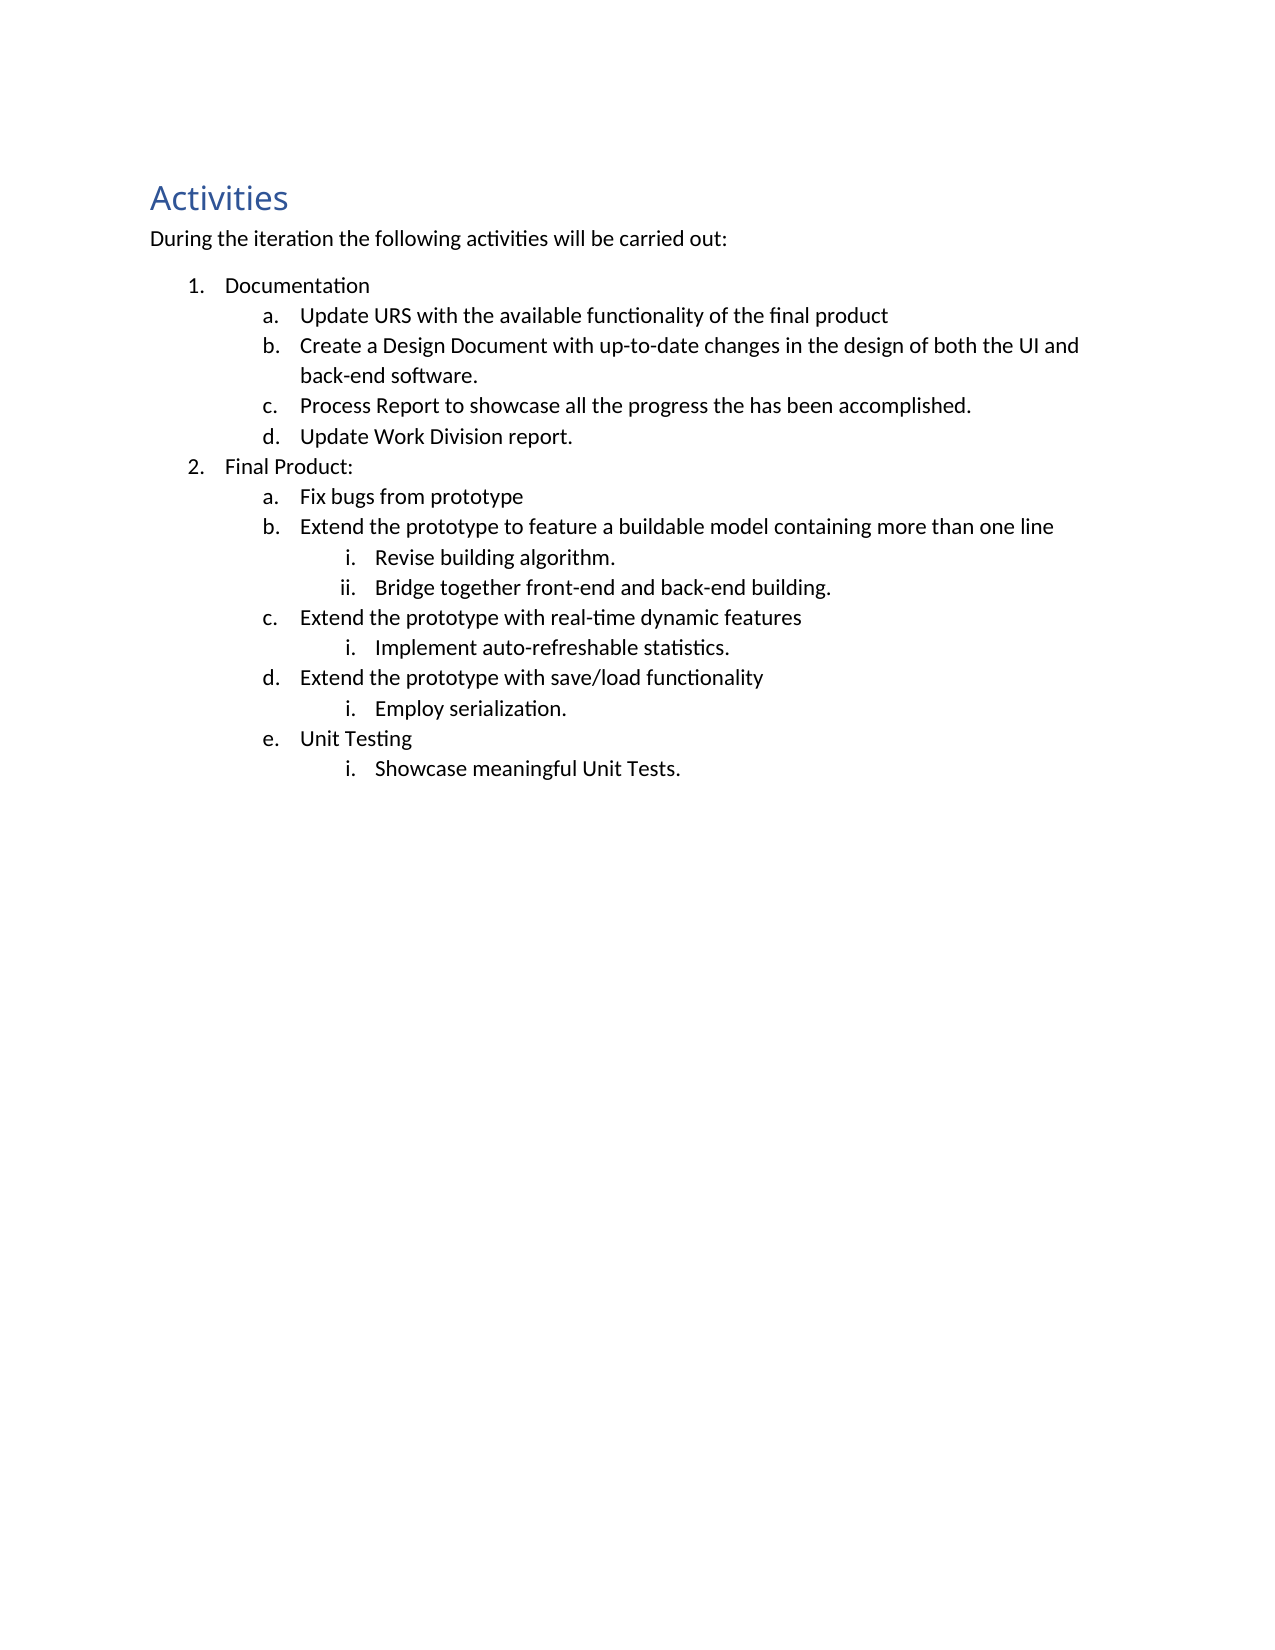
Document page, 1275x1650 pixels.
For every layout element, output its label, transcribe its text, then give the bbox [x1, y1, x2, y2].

list Implement auto-refreshable statistics. [356, 633, 1125, 661]
list Extend the prototype with real-time dynamic features [262, 603, 1125, 631]
list Revise building algorithm. [356, 543, 1125, 571]
list Process Report to showcase all the progress the has been accomplished. [262, 392, 1125, 420]
list Showcase meaningful Unit Tests. [356, 754, 1125, 782]
list Unit Testing [262, 724, 1125, 752]
list Update URS with the available functionality of the final product [262, 301, 1125, 329]
list Extend the prototype with save/load functionality [262, 663, 1125, 692]
text During the iteration the following activities will be carried out: [150, 224, 1125, 252]
list Final Product: [187, 452, 1125, 480]
list Documentation [187, 271, 1125, 299]
list Create a Design Document with up-to-date changes in the design of both the UI and back-end software. [262, 331, 1125, 389]
list Fix bugs from prototype [262, 482, 1125, 510]
list Bridge together front-end and back-end building. [356, 573, 1125, 601]
subtitle Activities [150, 175, 1125, 220]
list Update Work Division report. [262, 422, 1125, 450]
list Extend the prototype to feature a buildable model containing more than one line [262, 512, 1125, 541]
list Employ serialization. [356, 694, 1125, 722]
